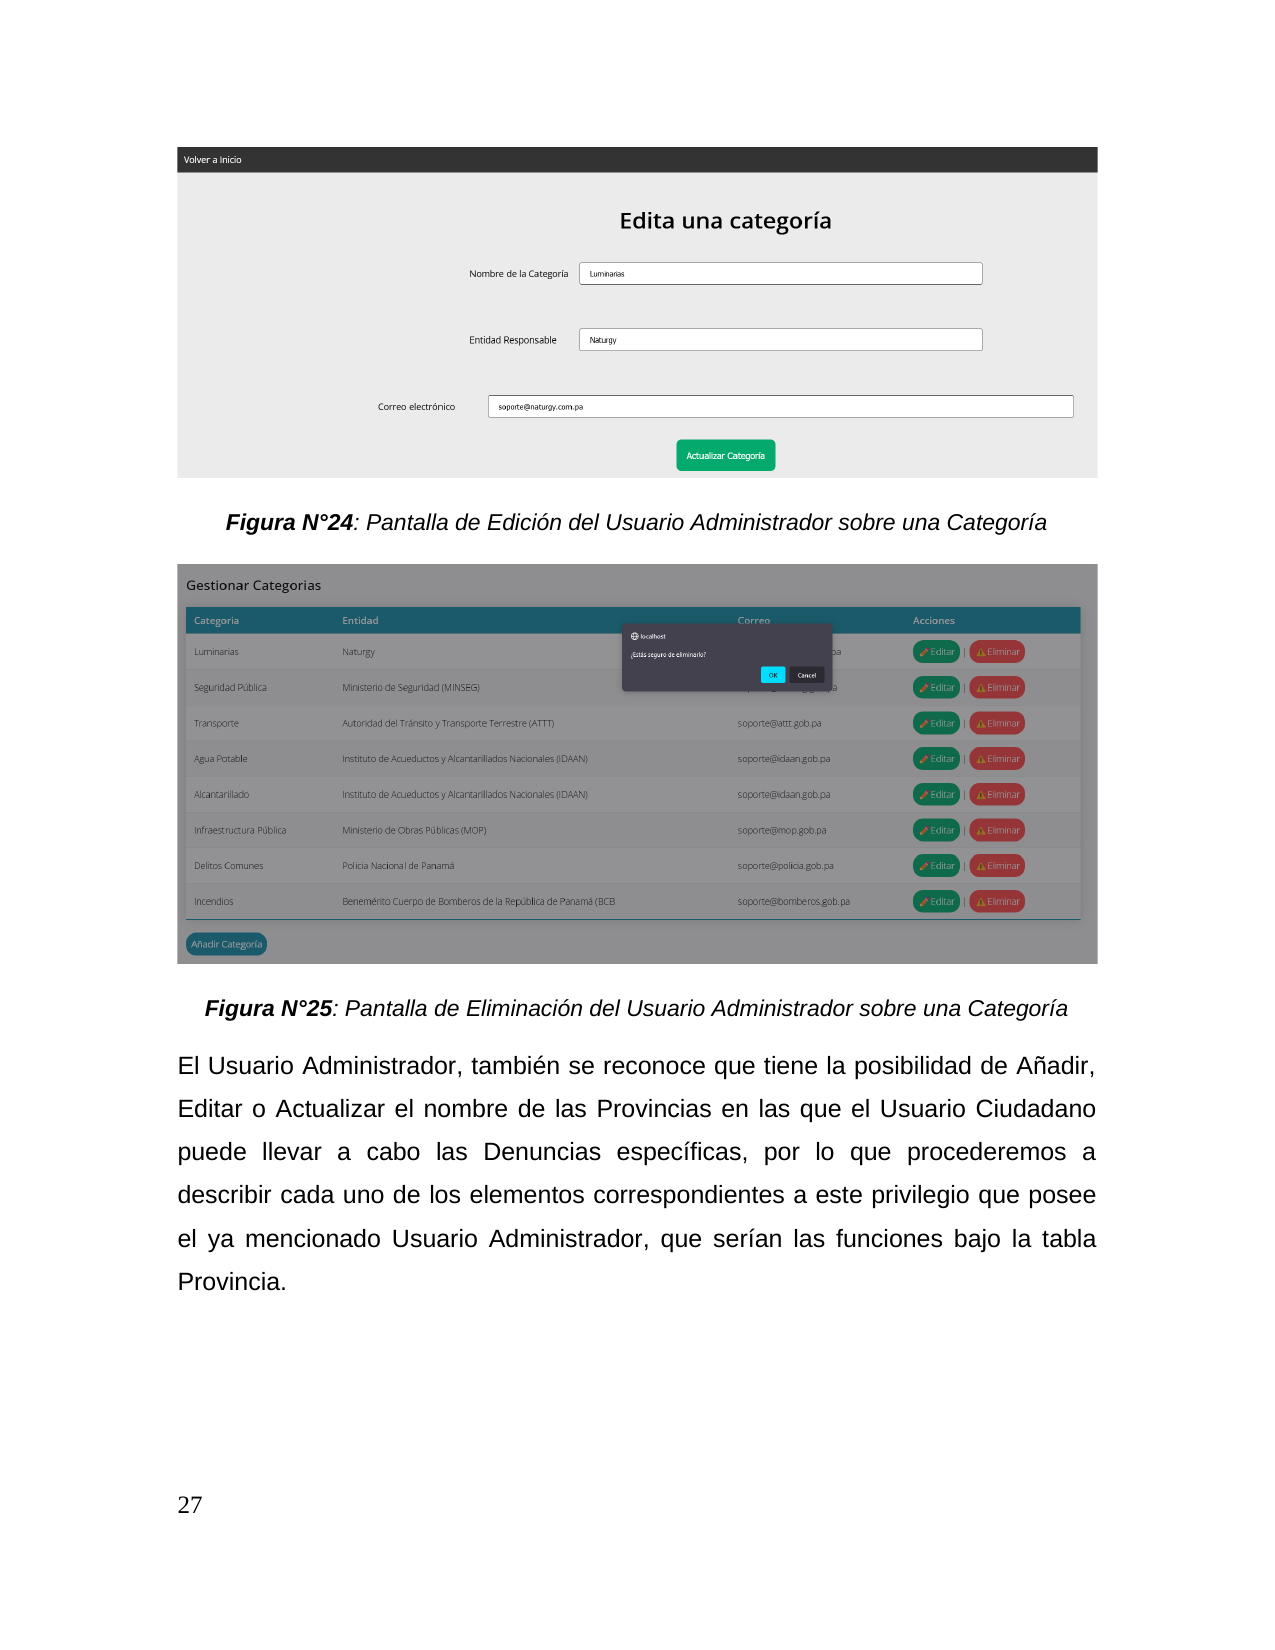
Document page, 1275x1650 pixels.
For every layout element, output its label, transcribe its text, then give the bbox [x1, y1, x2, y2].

text El Usuario Administrador, también se reconoce que tiene la posibilidad de Añadir, Editar o Actualizar el nombre de las Provincias en las que el Usuario Ciudadano puede llevar a cabo las Denuncias específicas, por lo que procederemos a describir cada uno de los elementos correspondientes a este privilegio que posee el ya mencionado Usuario Administrador, que serían las funciones bajo la tabla Provincia. [177, 1051, 1098, 1295]
picture [177, 564, 1098, 964]
text Figura N°24: Pantalla de Edición del Usuario Administrador sobre una Categoría [177, 508, 1098, 535]
picture [177, 147, 1098, 478]
text Figura N°25: Pantalla de Eliminación del Usuario Administrador sobre una Categoría [177, 995, 1098, 1021]
